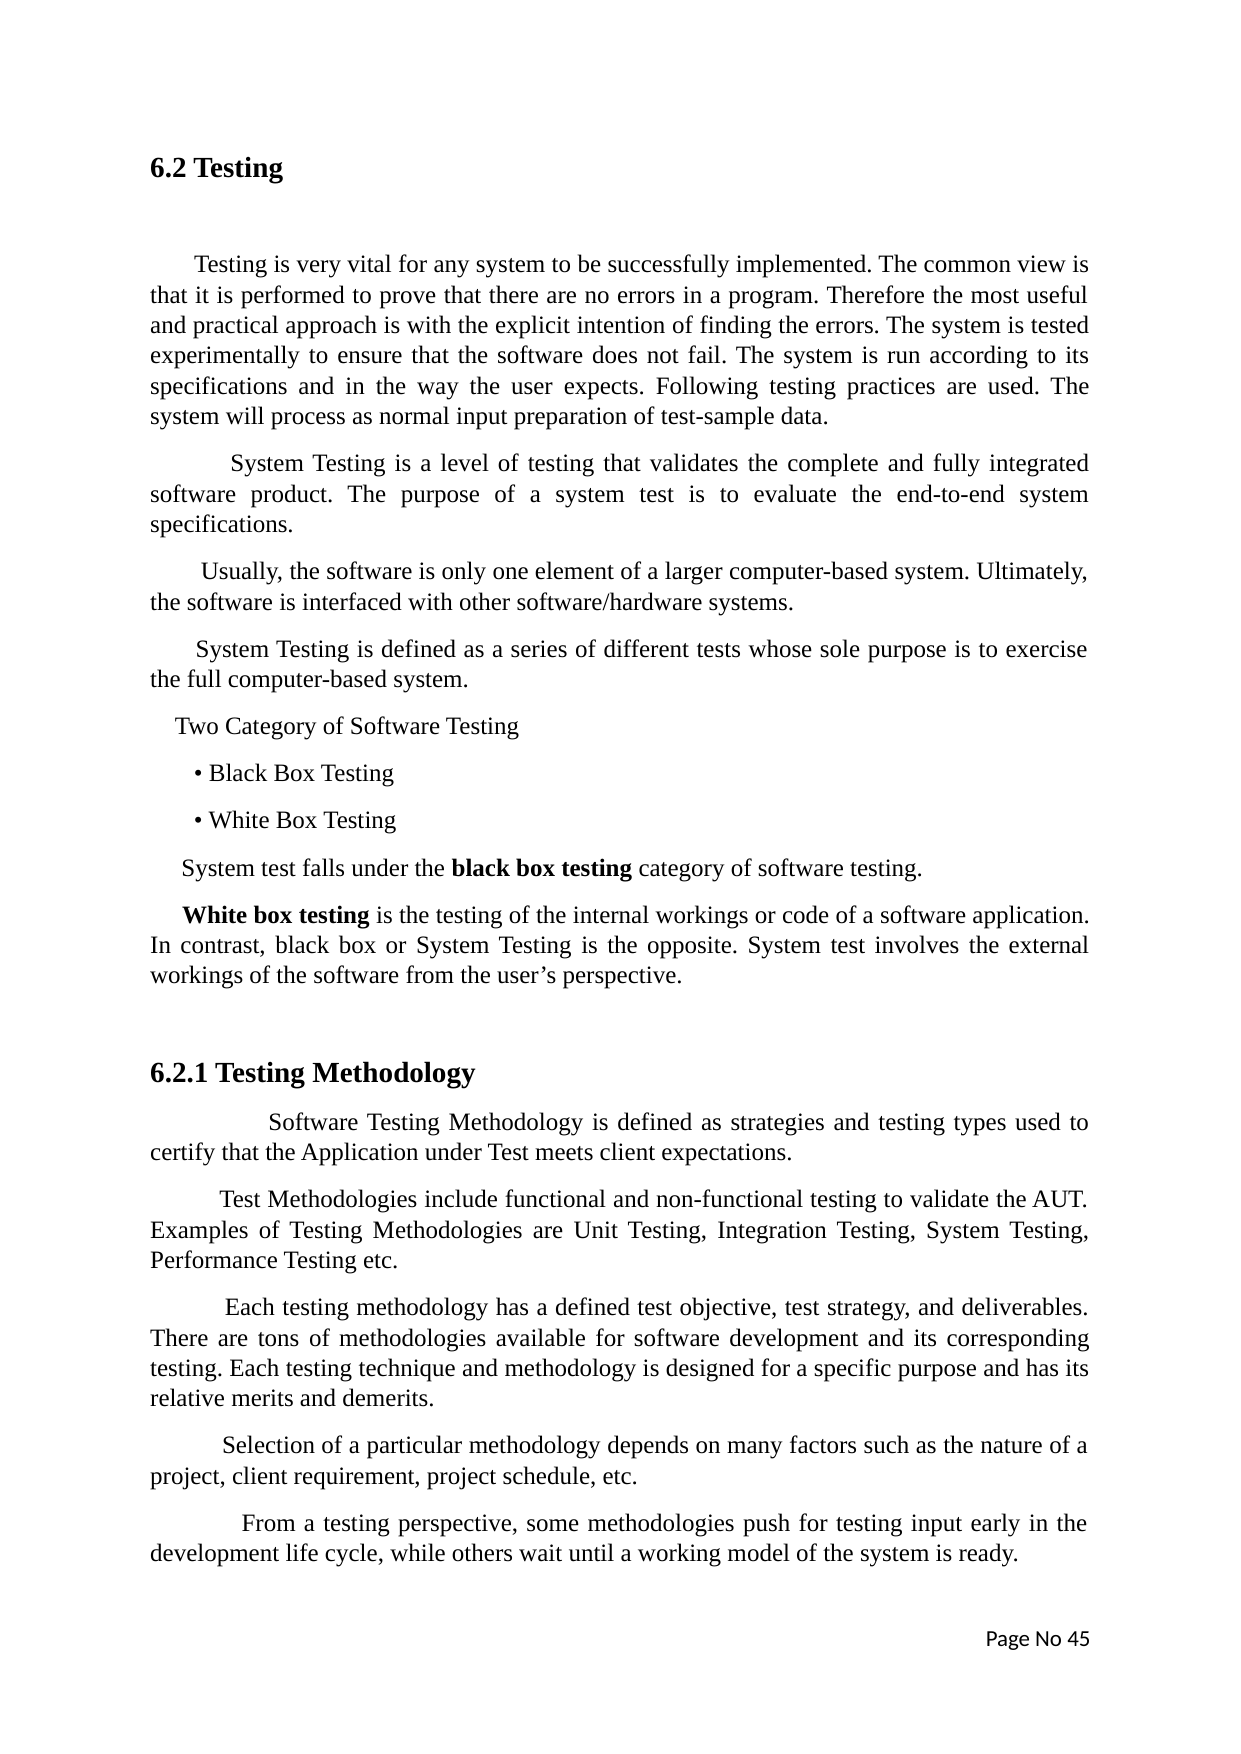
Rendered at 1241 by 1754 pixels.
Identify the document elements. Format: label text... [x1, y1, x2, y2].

text Software Testing Methodology is defined as strategies and testing types used to certify that the Application under Test meets client expectations. [150, 1107, 1090, 1166]
text Each testing methodology has a defined test objective, test strategy, and deliverables. There are tons of methodologies available for software development and its corresponding testing. Each testing technique and methodology is designed for a specific purpose and has its relative merits and demerits. [150, 1292, 1090, 1412]
text Test Methodologies include functional and non-functional testing to validate the AUT. Examples of Testing Methodologies are Unit Testing, Integration Testing, System Testing, Performance Testing etc. [150, 1184, 1090, 1274]
text • Black Box Testing [150, 758, 1090, 787]
text 6.2.1 Testing Methodology [150, 1055, 1090, 1088]
text Usually, the software is only one element of a larger computer-based system. Ultimately, the software is interfaced with other software/hardware systems. [150, 556, 1090, 616]
text Two Category of Software Testing [150, 711, 1090, 740]
text • White Box Testing [150, 806, 1090, 834]
text 6.2 Testing [150, 150, 1090, 183]
text Selection of a particular methodology depends on many factors such as the nature of a project, client requirement, project schedule, etc. [150, 1431, 1090, 1490]
text System test falls under the black box testing category of software testing. [150, 853, 1090, 881]
text From a testing perspective, some methodologies push for testing input early in the development life cycle, while others wait until a working model of the system is ready. [150, 1508, 1090, 1567]
text Testing is very vital for any system to be successfully implemented. The common view is that it is performed to prove that there are no errors in a program. Therefore the most useful and practical approach is with the explicit intention of finding the errors. The system is tested experimentally to ensure that the software does not fail. The system is run according to its specifications and in the way the user expects. Following testing practices are used. The system will process as normal input preparation of test-sample data. [150, 249, 1090, 430]
text System Testing is defined as a series of different tests whose sole purpose is to exercise the full computer-based system. [150, 634, 1090, 693]
text System Testing is a level of testing that validates the complete and fully integrated software product. The purpose of a system test is to evaluate the end-to-end system specifications. [150, 448, 1090, 538]
text White box testing is the testing of the internal workings or code of a software application. In contrast, black box or System Testing is the opposite. System test involves the external workings of the software from the user’s perspective. [150, 900, 1090, 989]
